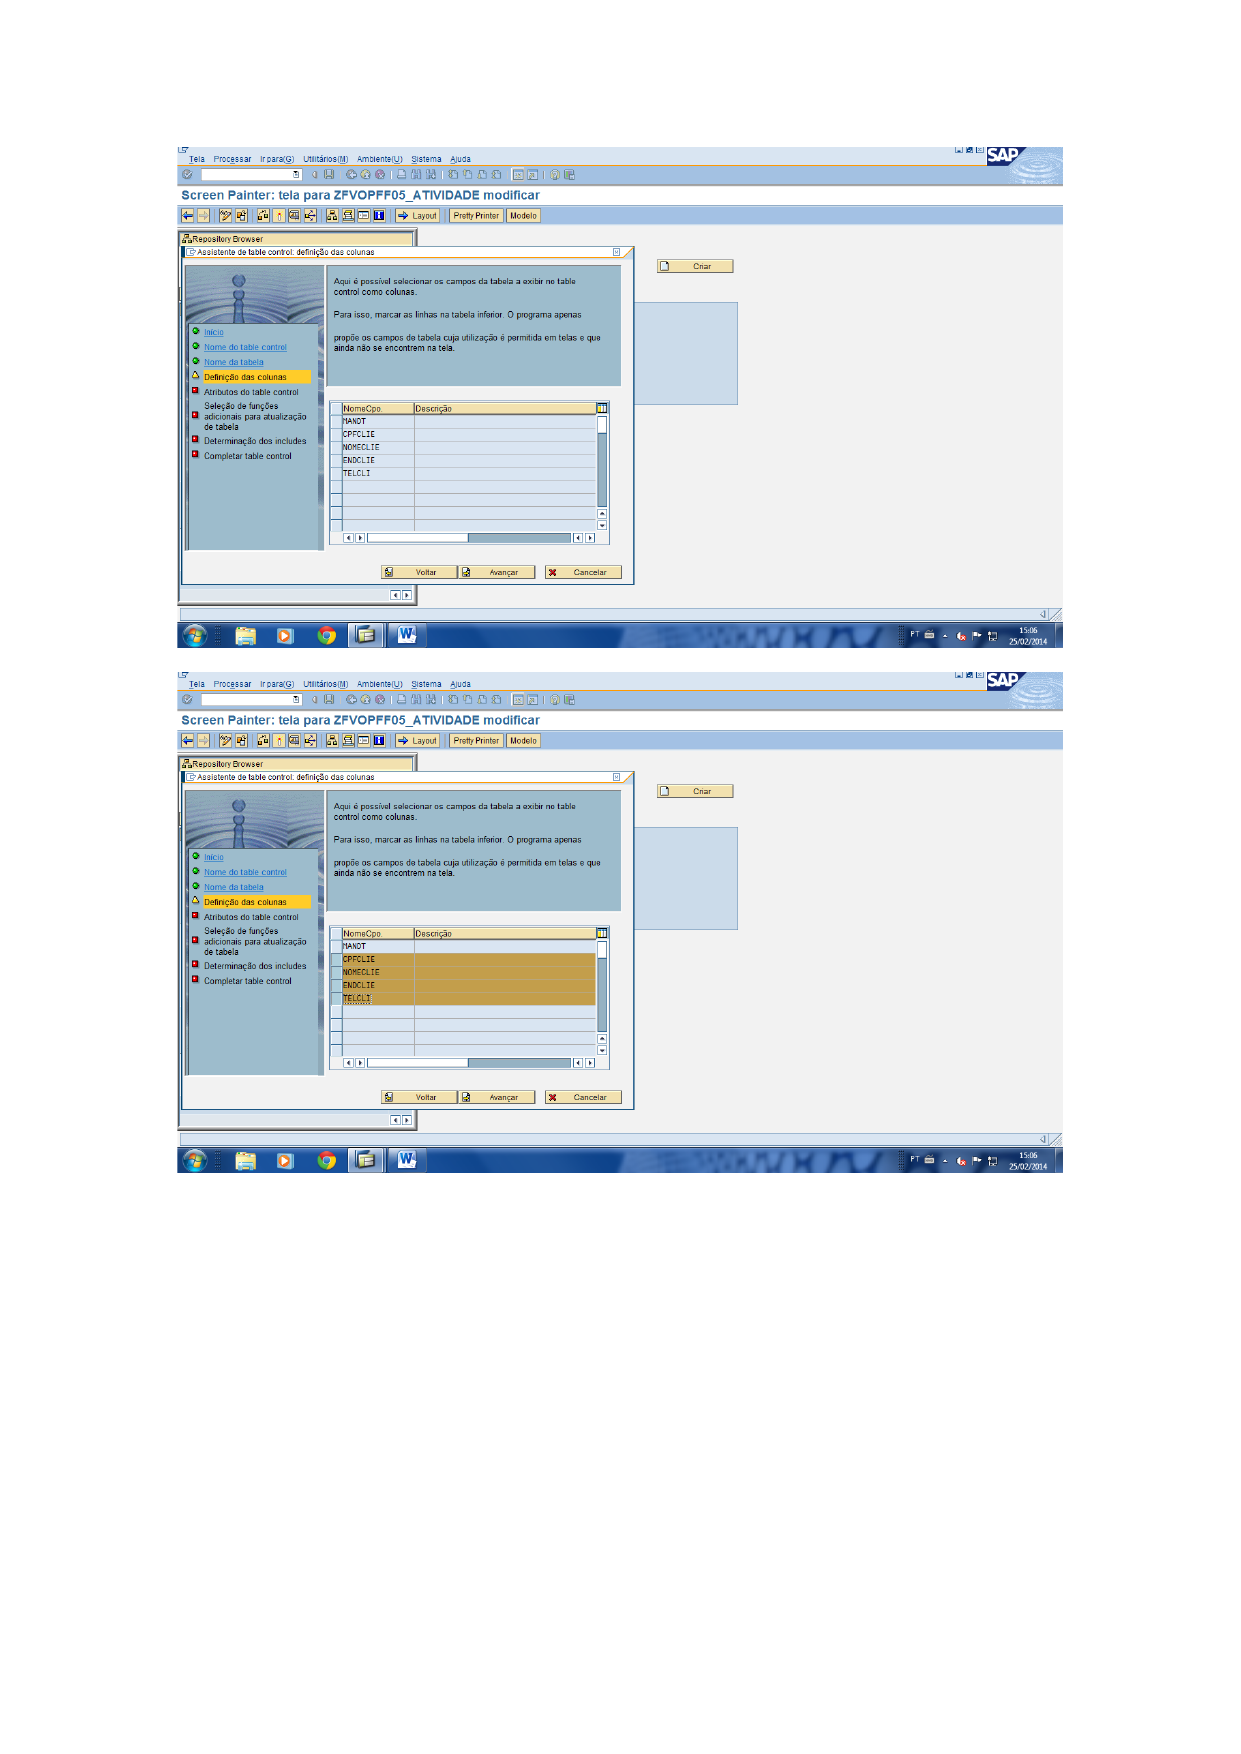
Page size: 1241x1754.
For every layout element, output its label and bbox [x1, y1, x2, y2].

picture [177, 672, 1063, 1173]
picture [177, 147, 1063, 648]
